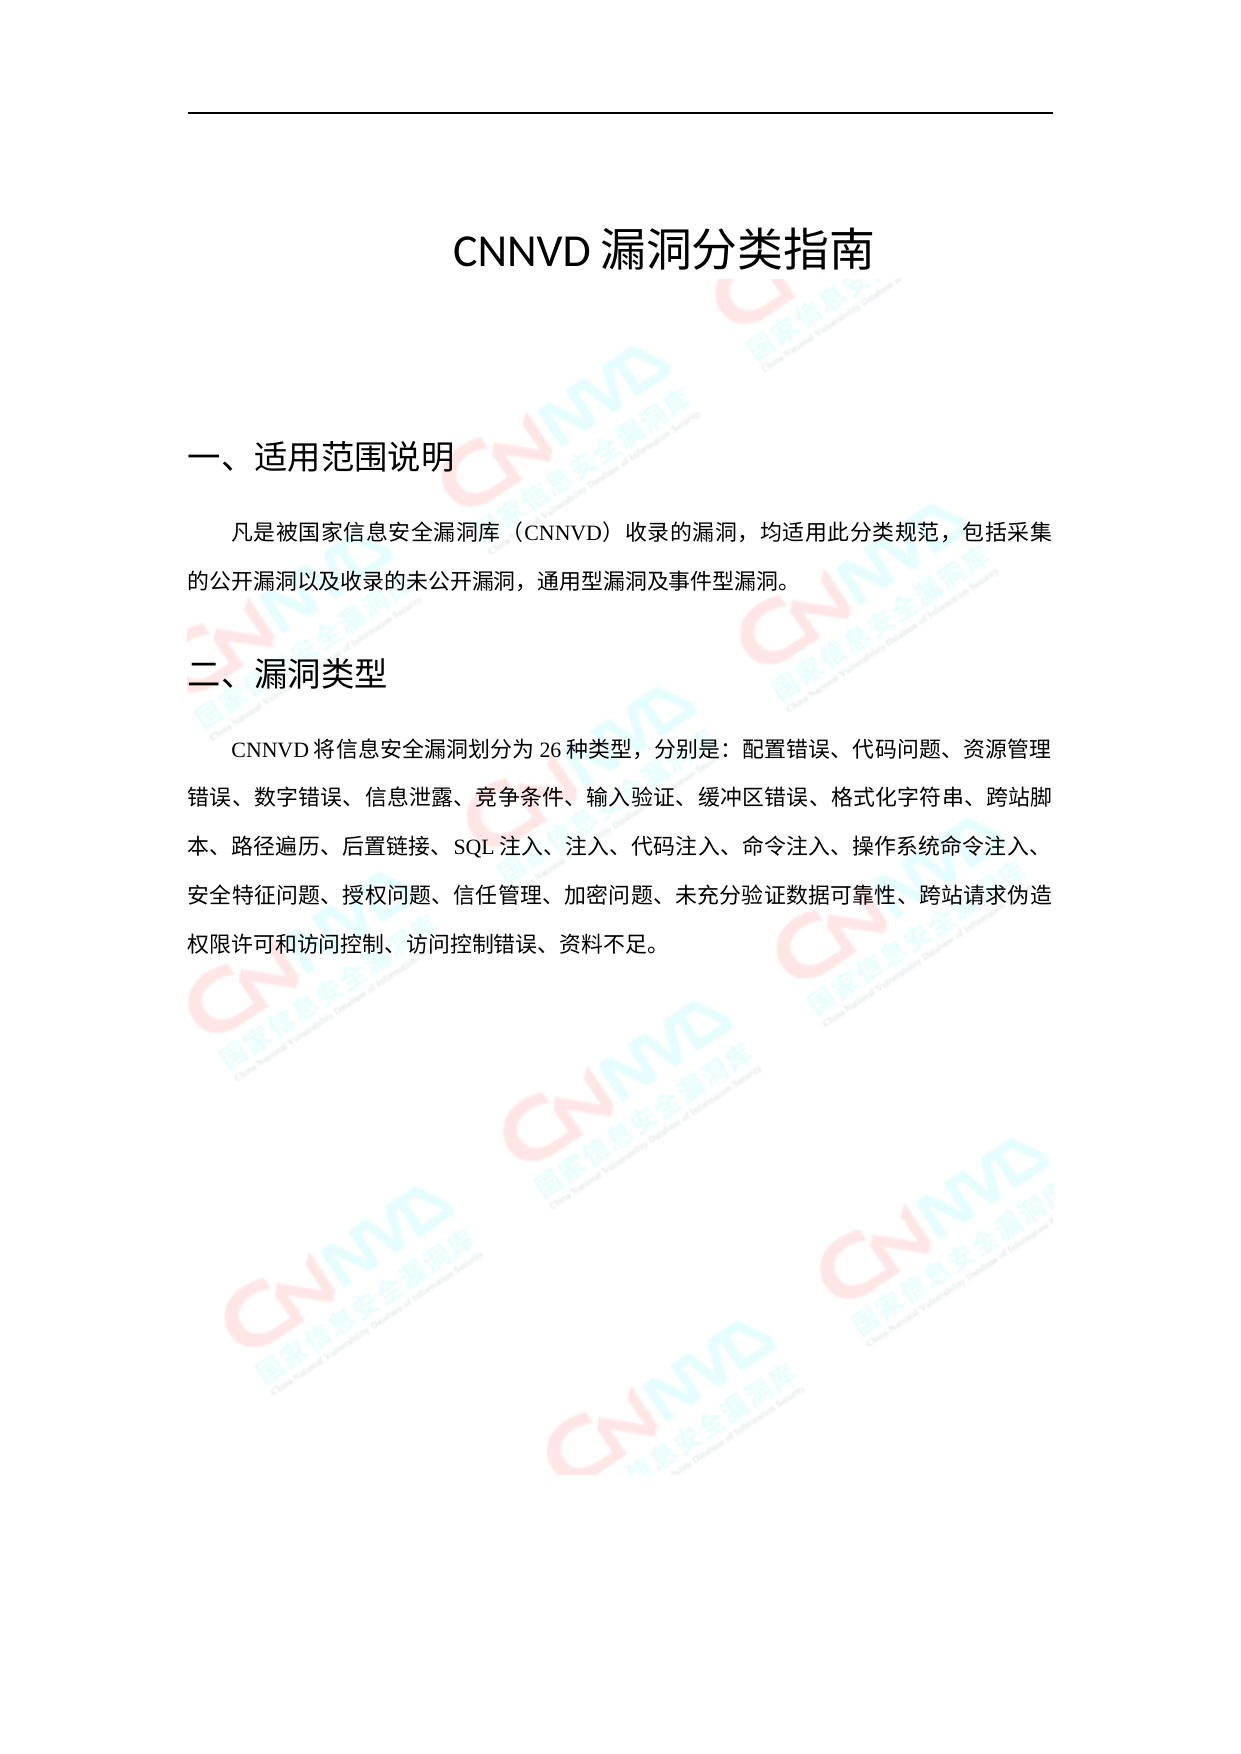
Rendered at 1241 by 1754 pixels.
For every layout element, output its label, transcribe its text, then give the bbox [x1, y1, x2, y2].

text CNNVD将信息安全漏洞划分为26种类型，分别是：配置错误、代码问题、资源管理错误、数字错误、信息泄露、竞争条件、输入验证、缓冲区错误、格式化字符串、跨站脚本、路径遍历、后置链接、SQL注入、注入、代码注入、命令注入、操作系统命令注入、安全特征问题、授权问题、信任管理、加密问题、未充分验证数据可靠性、跨站请求伪造、权限许可和访问控制、访问控制错误、资料不足。 [187, 731, 1053, 959]
subtitle CNNVD漏洞分类指南 [232, 197, 1053, 295]
subtitle 二、漏洞类型 [187, 639, 1053, 704]
subtitle 一、适用范围说明 [187, 423, 1053, 488]
text 凡是被国家信息安全漏洞库（CNNVD）收录的漏洞，均适用此分类规范，包括采集的公开漏洞以及收录的未公开漏洞，通用型漏洞及事件型漏洞。 [187, 515, 1053, 596]
